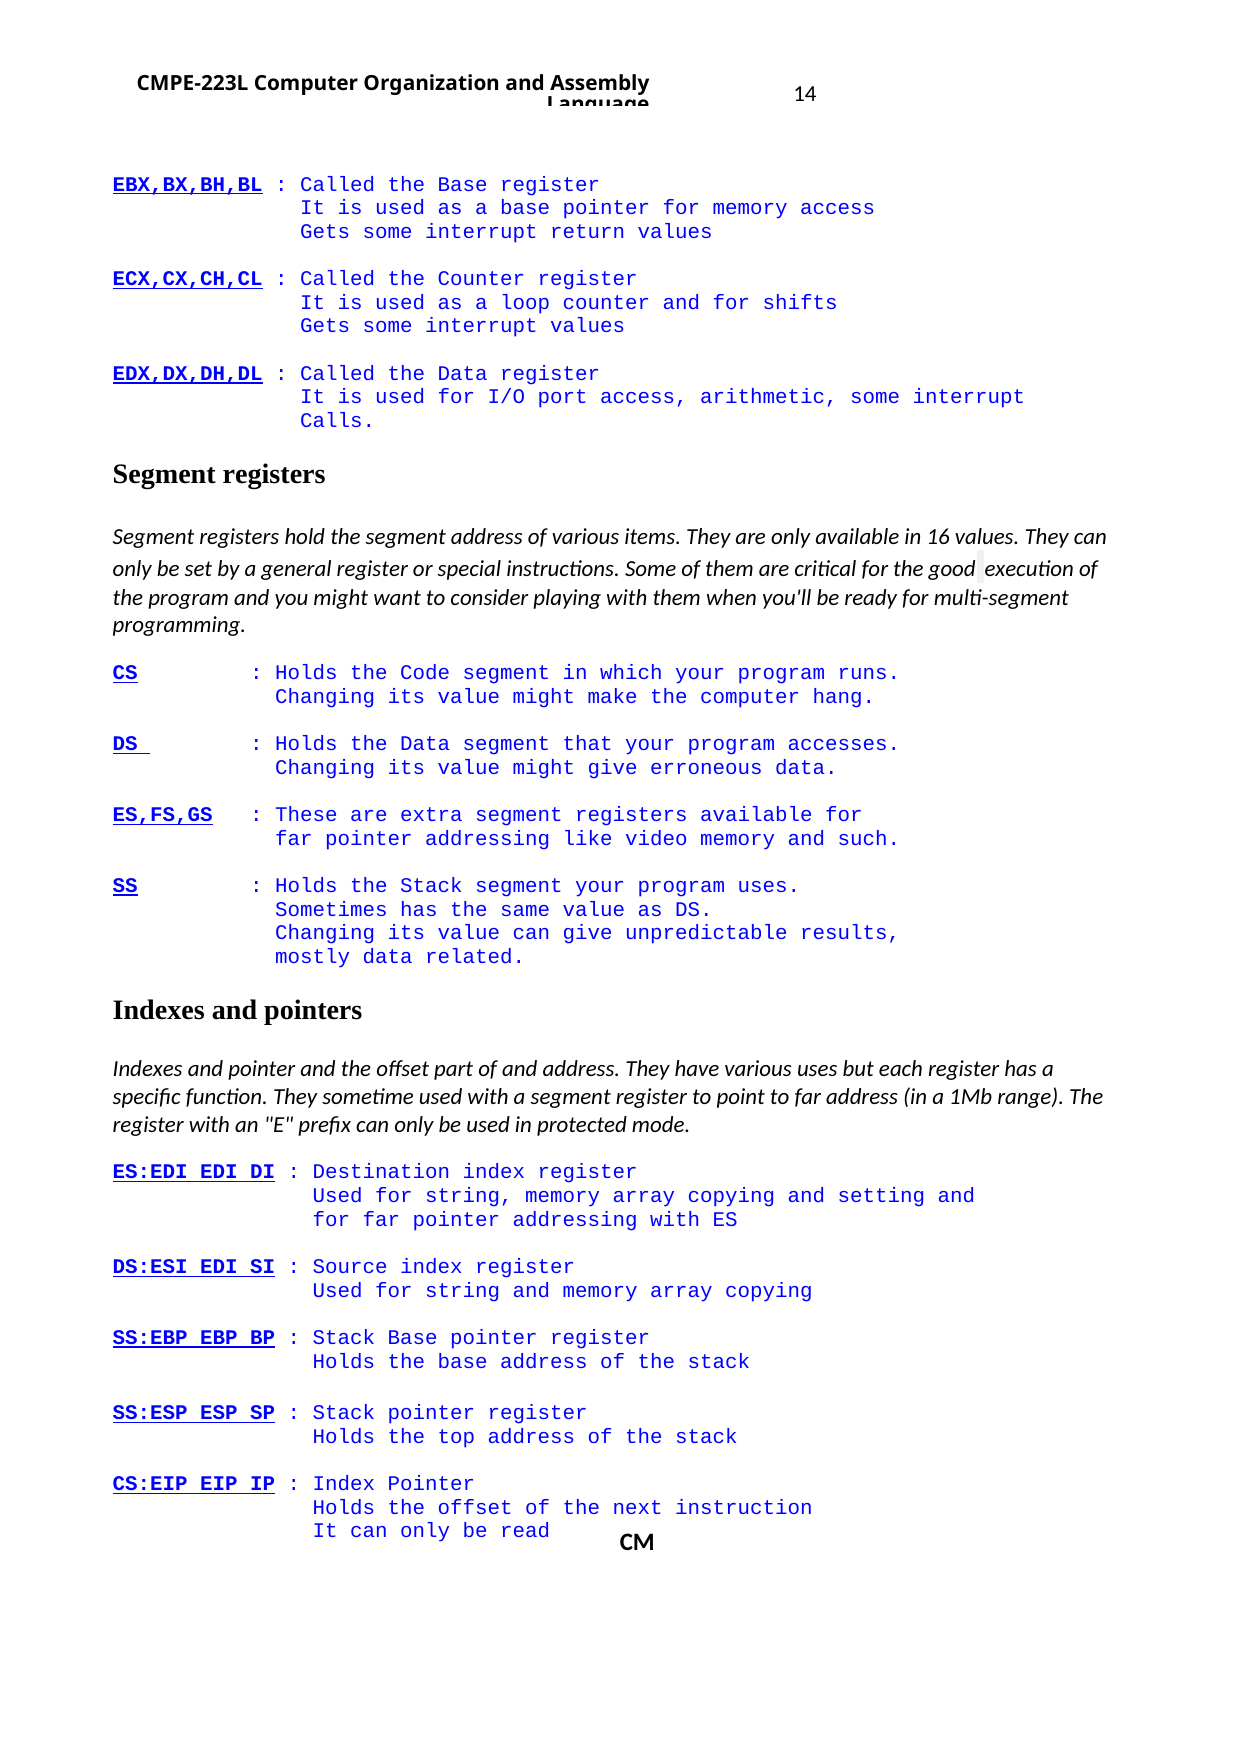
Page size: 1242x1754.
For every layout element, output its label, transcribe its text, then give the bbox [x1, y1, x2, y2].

text ECX,CX,CH,CL : Called the Counter register [112, 268, 1129, 292]
text CS : Holds the Code segment in which your program runs. [112, 662, 1129, 686]
text for far pointer addressing with ES [112, 1209, 1129, 1232]
text SS:EBP EBP BP : Stack Base pointer register [112, 1327, 1129, 1351]
text ES:EDI EDI DI : Destination index register [112, 1161, 1129, 1185]
text It is used as a loop counter and for shifts [112, 292, 1129, 316]
text DS:ESI EDI SI : Source index register [112, 1256, 1129, 1280]
text Changing its value can give unpredictable results, [112, 922, 1129, 946]
text EBX,BX,BH,BL : Called the Base register [112, 174, 1129, 197]
text Calls. [112, 410, 1129, 434]
text Segment registers Segment registers hold the segment address of various items. They are only available in 16 values. They can only be set by a general register or special instructions. Some of them are critical for the good execution of the program and you might want to consider playing with them when you'll be ready for multi-segment programming. [112, 457, 1129, 639]
text Indexes and pointers Indexes and pointer and the offset part of and address. They have various uses but each register has a specific function. They sometime used with a segment register to point to far address (in a 1Mb range). The register with an "E" prefix can only be used in protected mode. [112, 993, 1129, 1138]
text Holds the base address of the stack [112, 1351, 1129, 1374]
text EDX,DX,DH,DL : Called the Data register [112, 363, 1129, 386]
text DS : Holds the Data segment that your program accesses. [112, 733, 1129, 757]
text Gets some interrupt return values [112, 221, 1129, 244]
text Holds the offset of the next instruction [112, 1497, 1129, 1521]
text Changing its value might give erroneous data. [112, 757, 1129, 781]
text Gets some interrupt values [112, 316, 1129, 339]
text Changing its value might make the computer hang. [112, 686, 1129, 709]
text ES,FS,GS : These are extra segment registers available for [112, 804, 1129, 828]
text Sometimes has the same value as DS. [112, 899, 1129, 922]
text It is used for I/O port access, arithmetic, some interrupt [112, 386, 1129, 410]
text far pointer addressing like video memory and such. [112, 828, 1129, 851]
text SS : Holds the Stack segment your program uses. [112, 875, 1129, 899]
text SS:ESP ESP SP : Stack pointer register [112, 1402, 1129, 1426]
text Holds the top address of the stack [112, 1426, 1129, 1449]
text It is used as a base pointer for memory access [112, 197, 1129, 221]
text CS:EIP EIP IP : Index Pointer [112, 1473, 1129, 1497]
text Used for string and memory array copying [112, 1280, 1129, 1303]
text Used for string, memory array copying and setting and [112, 1185, 1129, 1209]
text mostly data related. [112, 946, 1129, 970]
text It can only be read [112, 1521, 1129, 1544]
